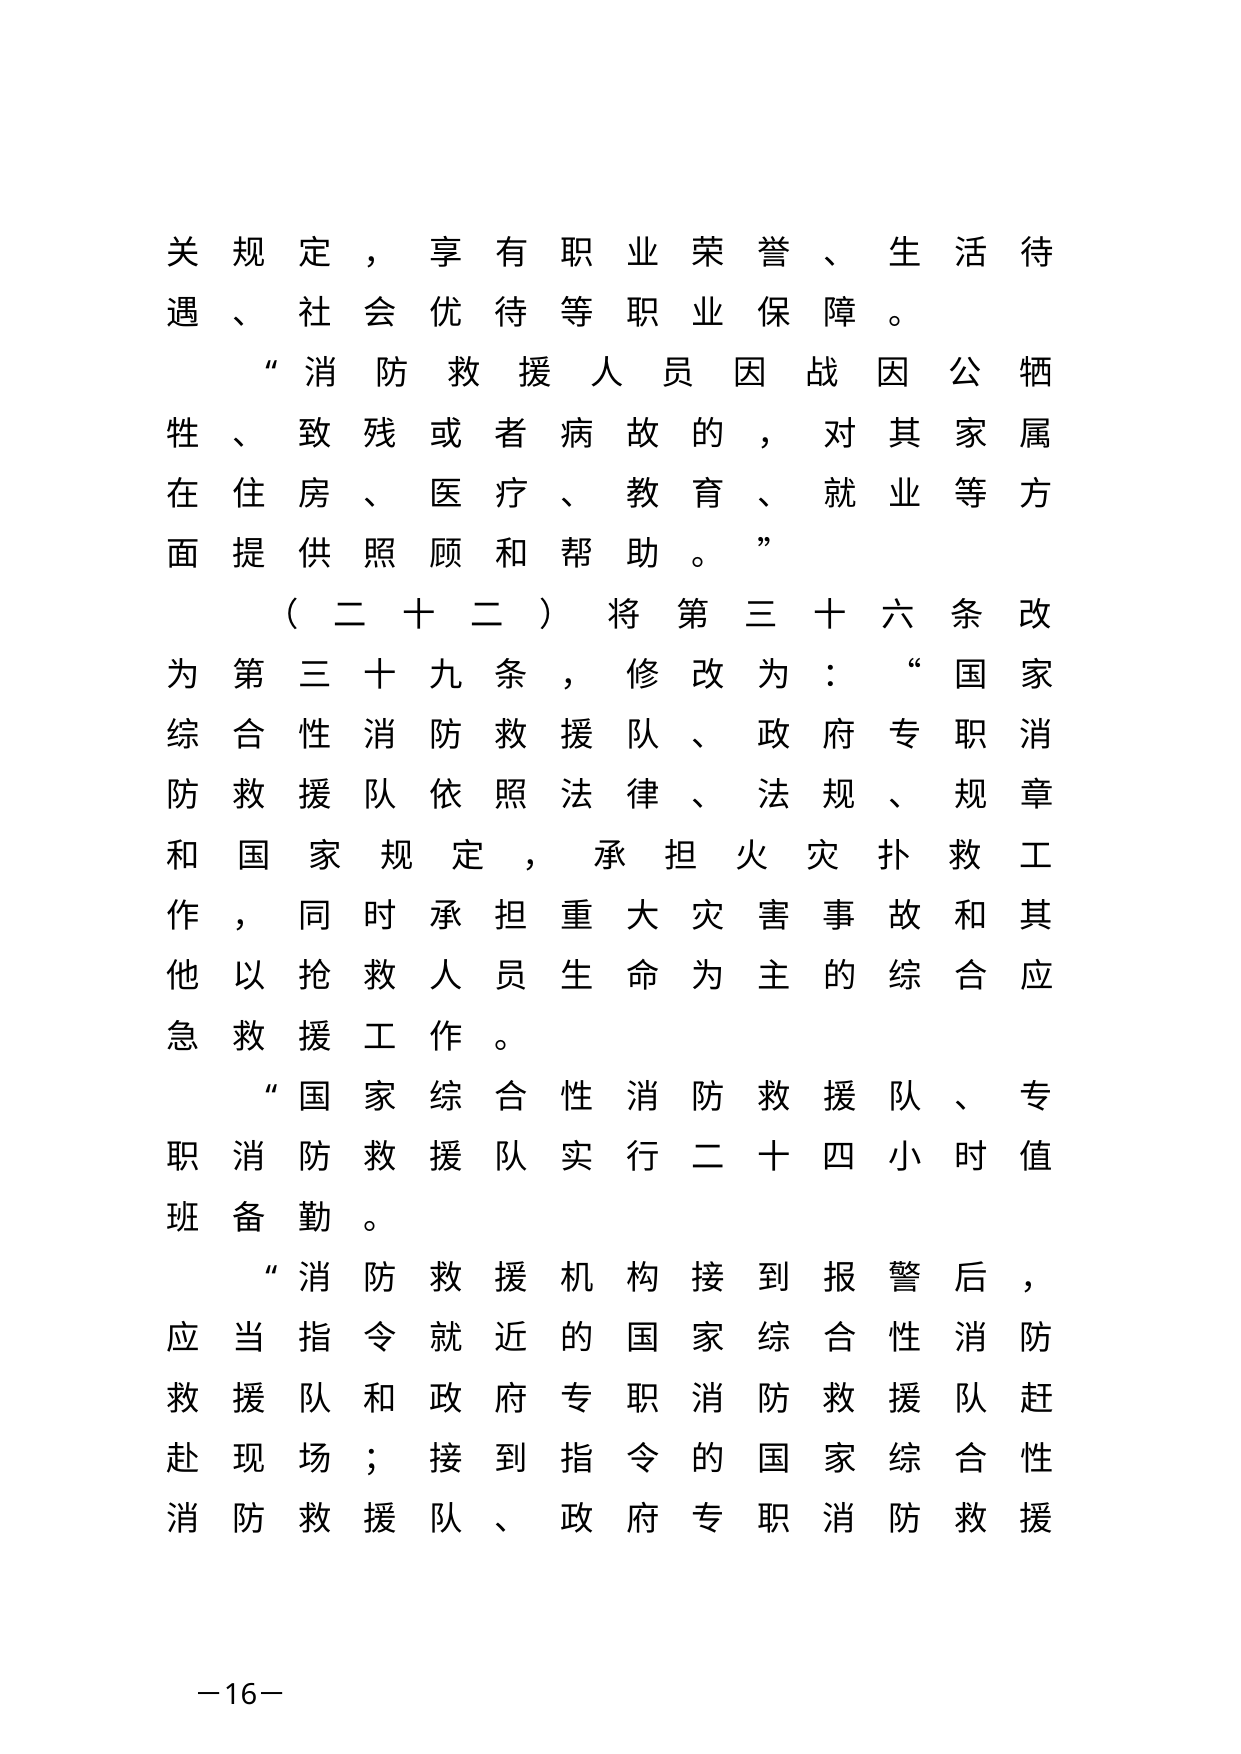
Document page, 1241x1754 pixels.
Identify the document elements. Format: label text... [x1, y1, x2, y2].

text “国家综合性消防救援队、专职消防救援队实行二十四小时值班备勤。 [167, 1064, 1085, 1245]
text （二十二）将第三十六条改为第三十九条，修改为：“国家综合性消防救援队、政府专职消防救援队依照法律、法规、规章和国家规定，承担火灾扑救工作，同时承担重大灾害事故和其他以抢救人员生命为主的综合应急救援工作。 [167, 581, 1085, 1064]
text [167, 219, 1085, 340]
text “消防救援人员因战因公牺牲、致残或者病故的，对其家属在住房、医疗、教育、就业等方面提供照顾和帮助。” [167, 340, 1085, 581]
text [167, 1245, 1085, 1546]
